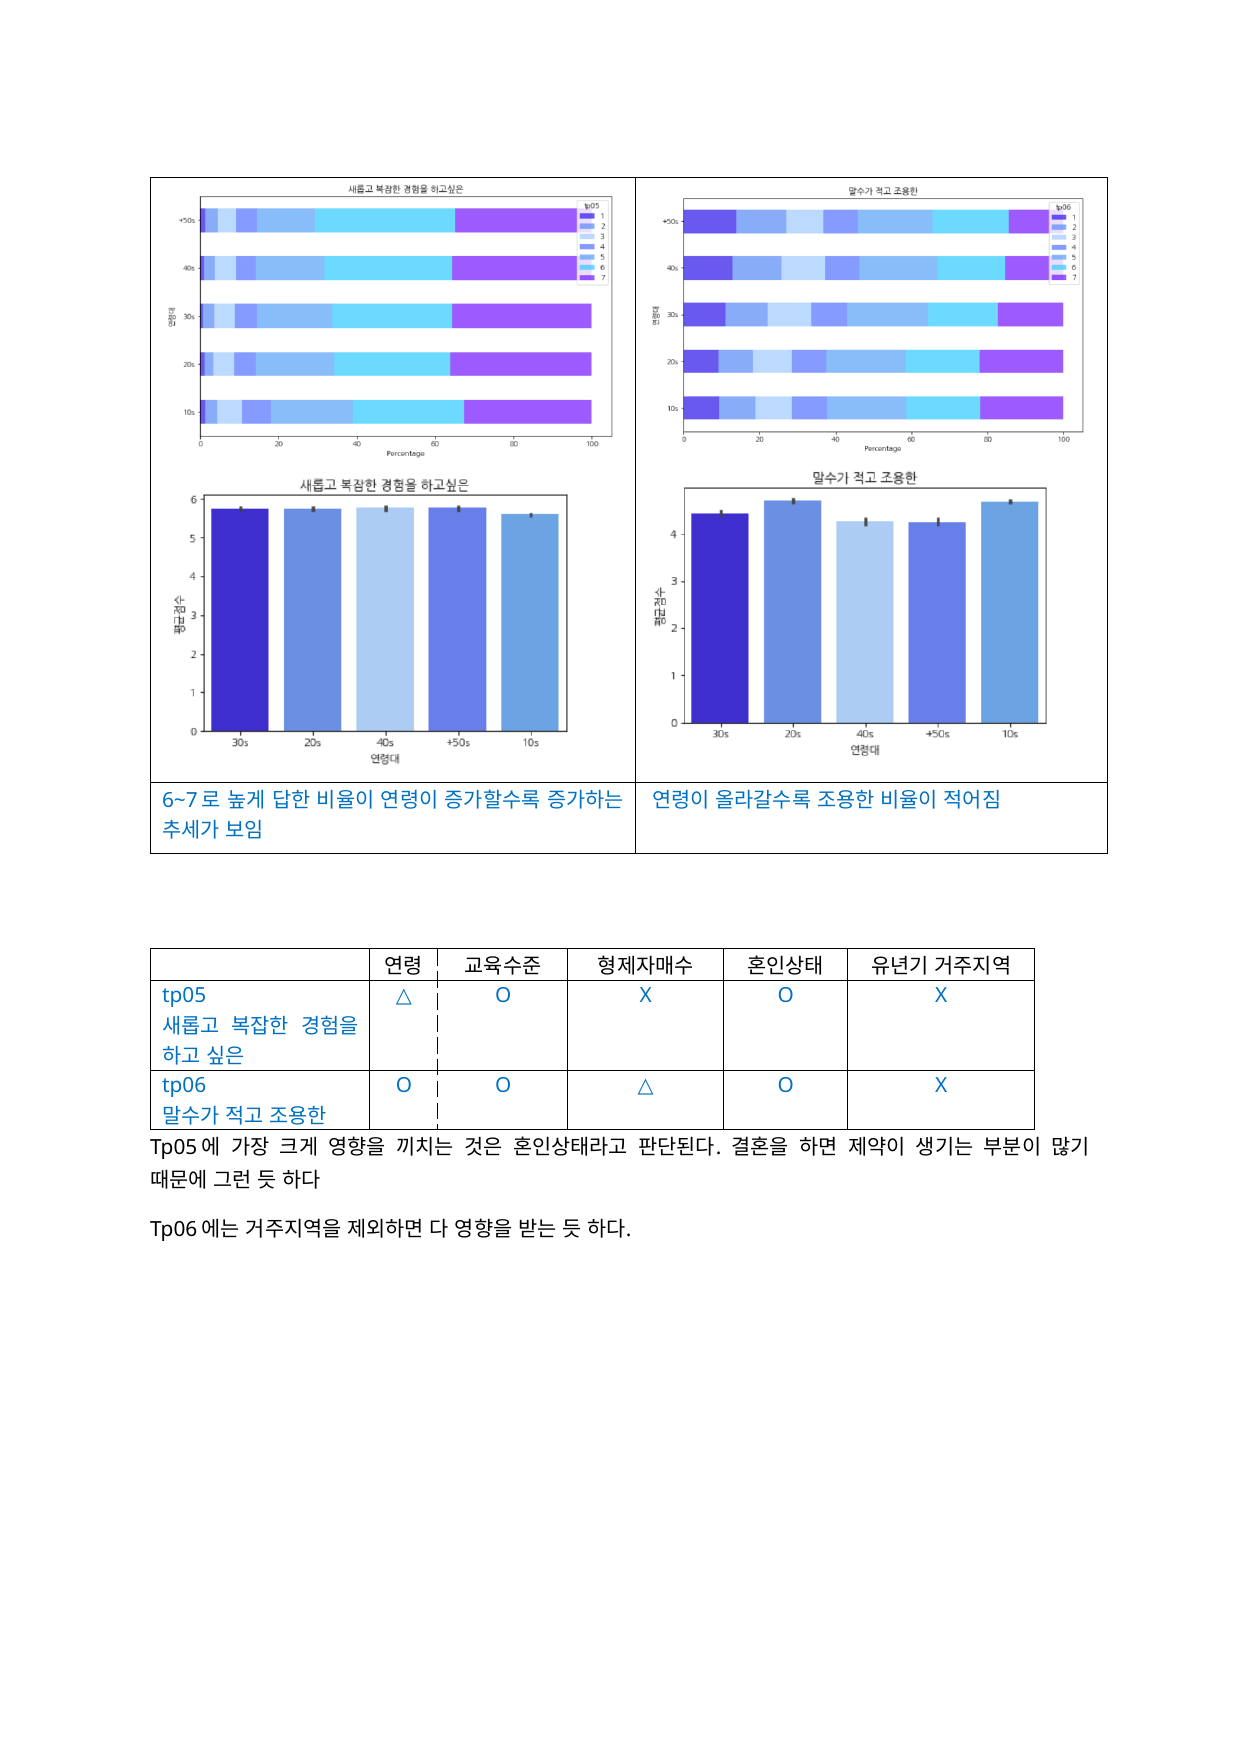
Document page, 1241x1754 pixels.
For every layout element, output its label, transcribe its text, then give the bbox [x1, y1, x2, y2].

table_cell tp05 새롭고 복잡한 경험을 하고 싶은 [151, 981, 369, 1069]
table_cell O [438, 981, 567, 1069]
table_cell O [370, 1071, 438, 1129]
table_header 형제자매수 [568, 949, 723, 979]
picture [161, 178, 624, 775]
table_cell X [568, 981, 723, 1069]
text Tp05에 가장 크게 영향을 끼치는 것은 혼인상태라고 판단된다. 결혼을 하면 제약이 생기는 부분이 많기 때문에 그런 듯 하다 [150, 1130, 1090, 1193]
table_cell O [438, 1071, 567, 1129]
table_cell O [724, 1071, 847, 1129]
table_cell O [724, 981, 847, 1069]
table_header 유년기 거주지역 [848, 949, 1034, 979]
table_cell △ [568, 1071, 723, 1129]
table_cell X [848, 1071, 1034, 1129]
table_cell tp06 말수가 적고 조용한 [151, 1071, 369, 1129]
table_header 연령 [370, 949, 438, 979]
picture [646, 178, 1097, 762]
table_cell 연령이 올라갈수록 조용한 비율이 적어짐 [636, 783, 1107, 853]
table_header 혼인상태 [724, 949, 847, 979]
table_cell X [848, 981, 1034, 1069]
table_cell △ [370, 981, 438, 1069]
table_cell [636, 178, 1107, 782]
table_cell [151, 178, 635, 782]
table_header [151, 949, 369, 979]
text Tp06에는 거주지역을 제외하면 다 영향을 받는 듯 하다. [150, 1212, 1090, 1242]
table_cell 6~7로 높게 답한 비율이 연령이 증가할수록 증가하는 추세가 보임 [151, 783, 635, 853]
table_header 교육수준 [438, 949, 567, 979]
